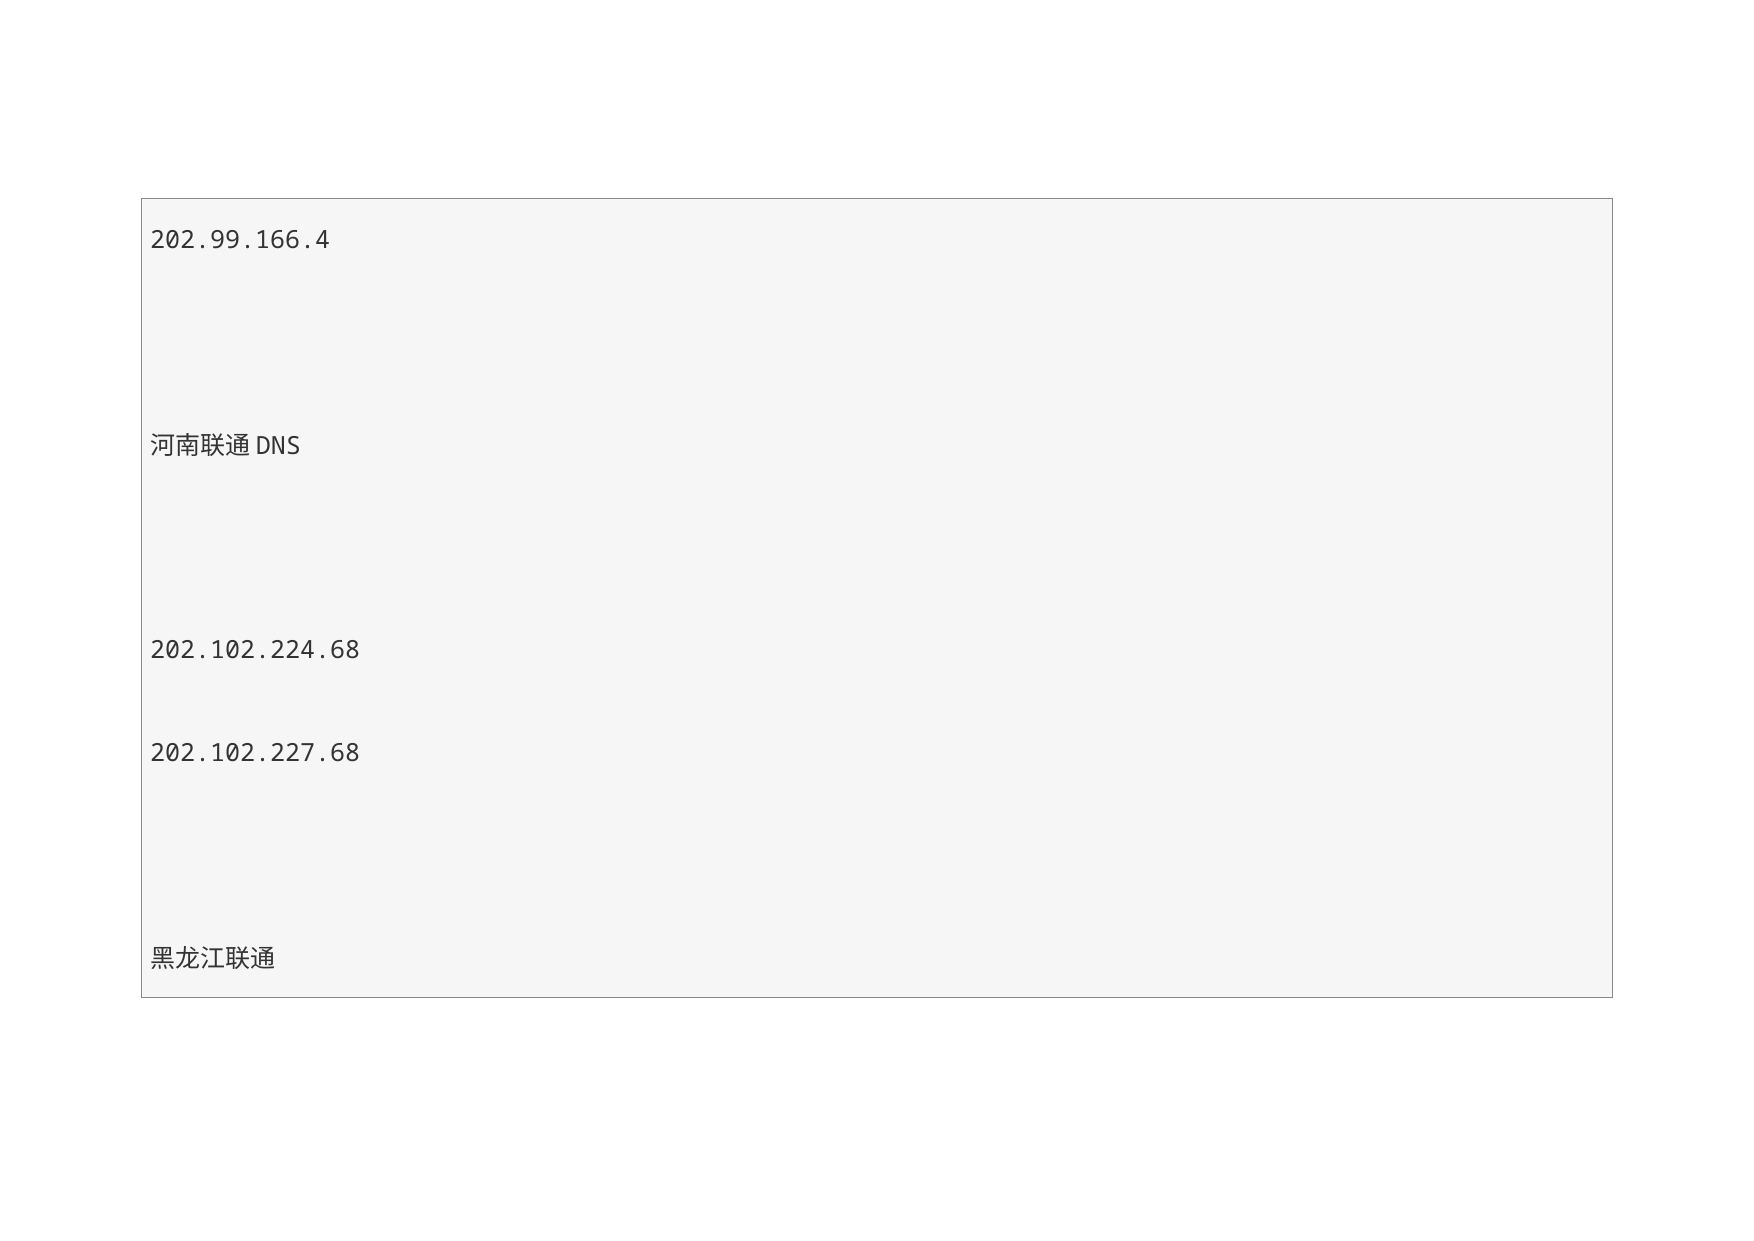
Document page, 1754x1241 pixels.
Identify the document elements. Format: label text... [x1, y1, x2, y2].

text 202.102.227.68 [142, 710, 1612, 784]
text 黑龙江联通 [142, 915, 1612, 997]
text 202.102.224.68 [142, 608, 1612, 681]
text 河南联通 DNS [142, 403, 1612, 476]
text 202.99.166.4 [142, 199, 1612, 271]
